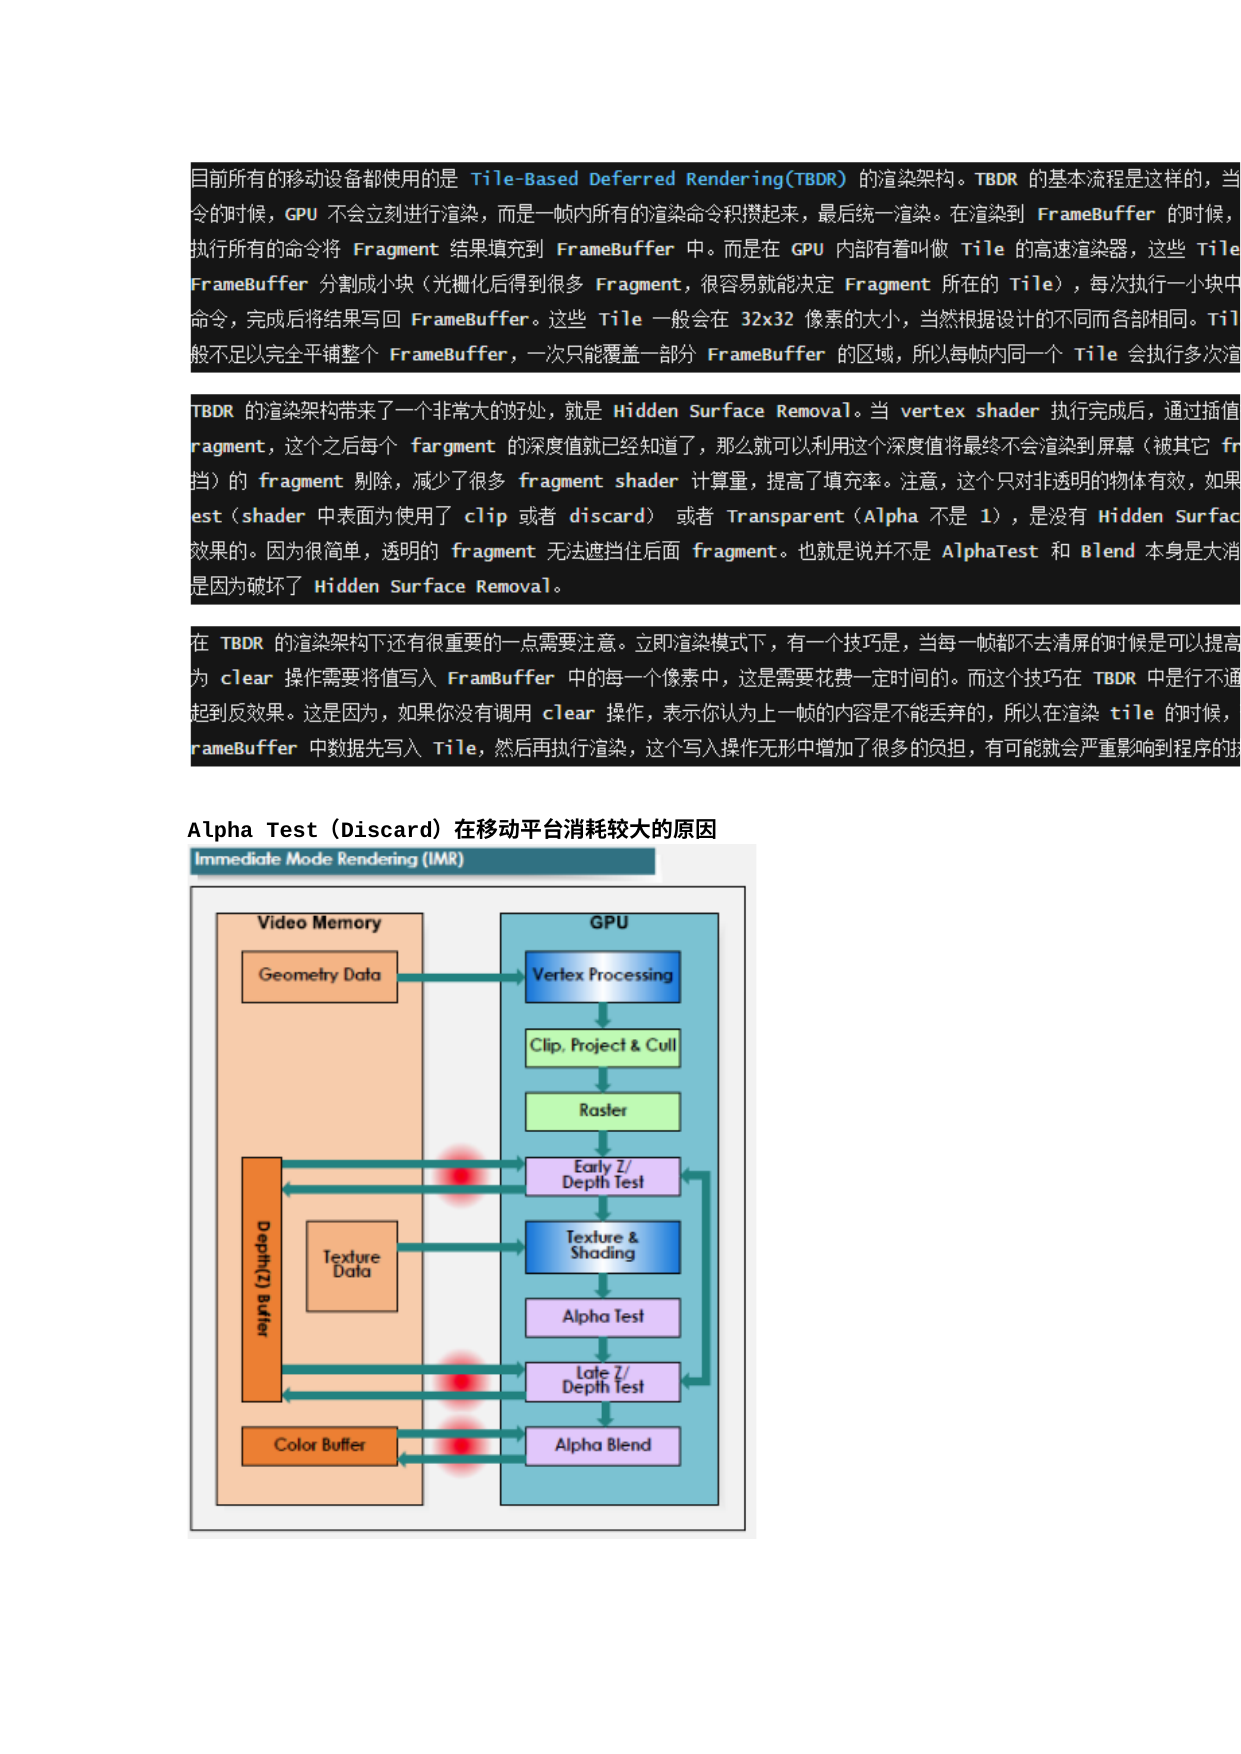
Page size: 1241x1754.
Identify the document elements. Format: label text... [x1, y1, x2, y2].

text Alpha Test（Discard）在移动平台消耗较大的原因 [187, 812, 1053, 844]
picture [187, 162, 1241, 768]
picture [187, 844, 757, 1539]
